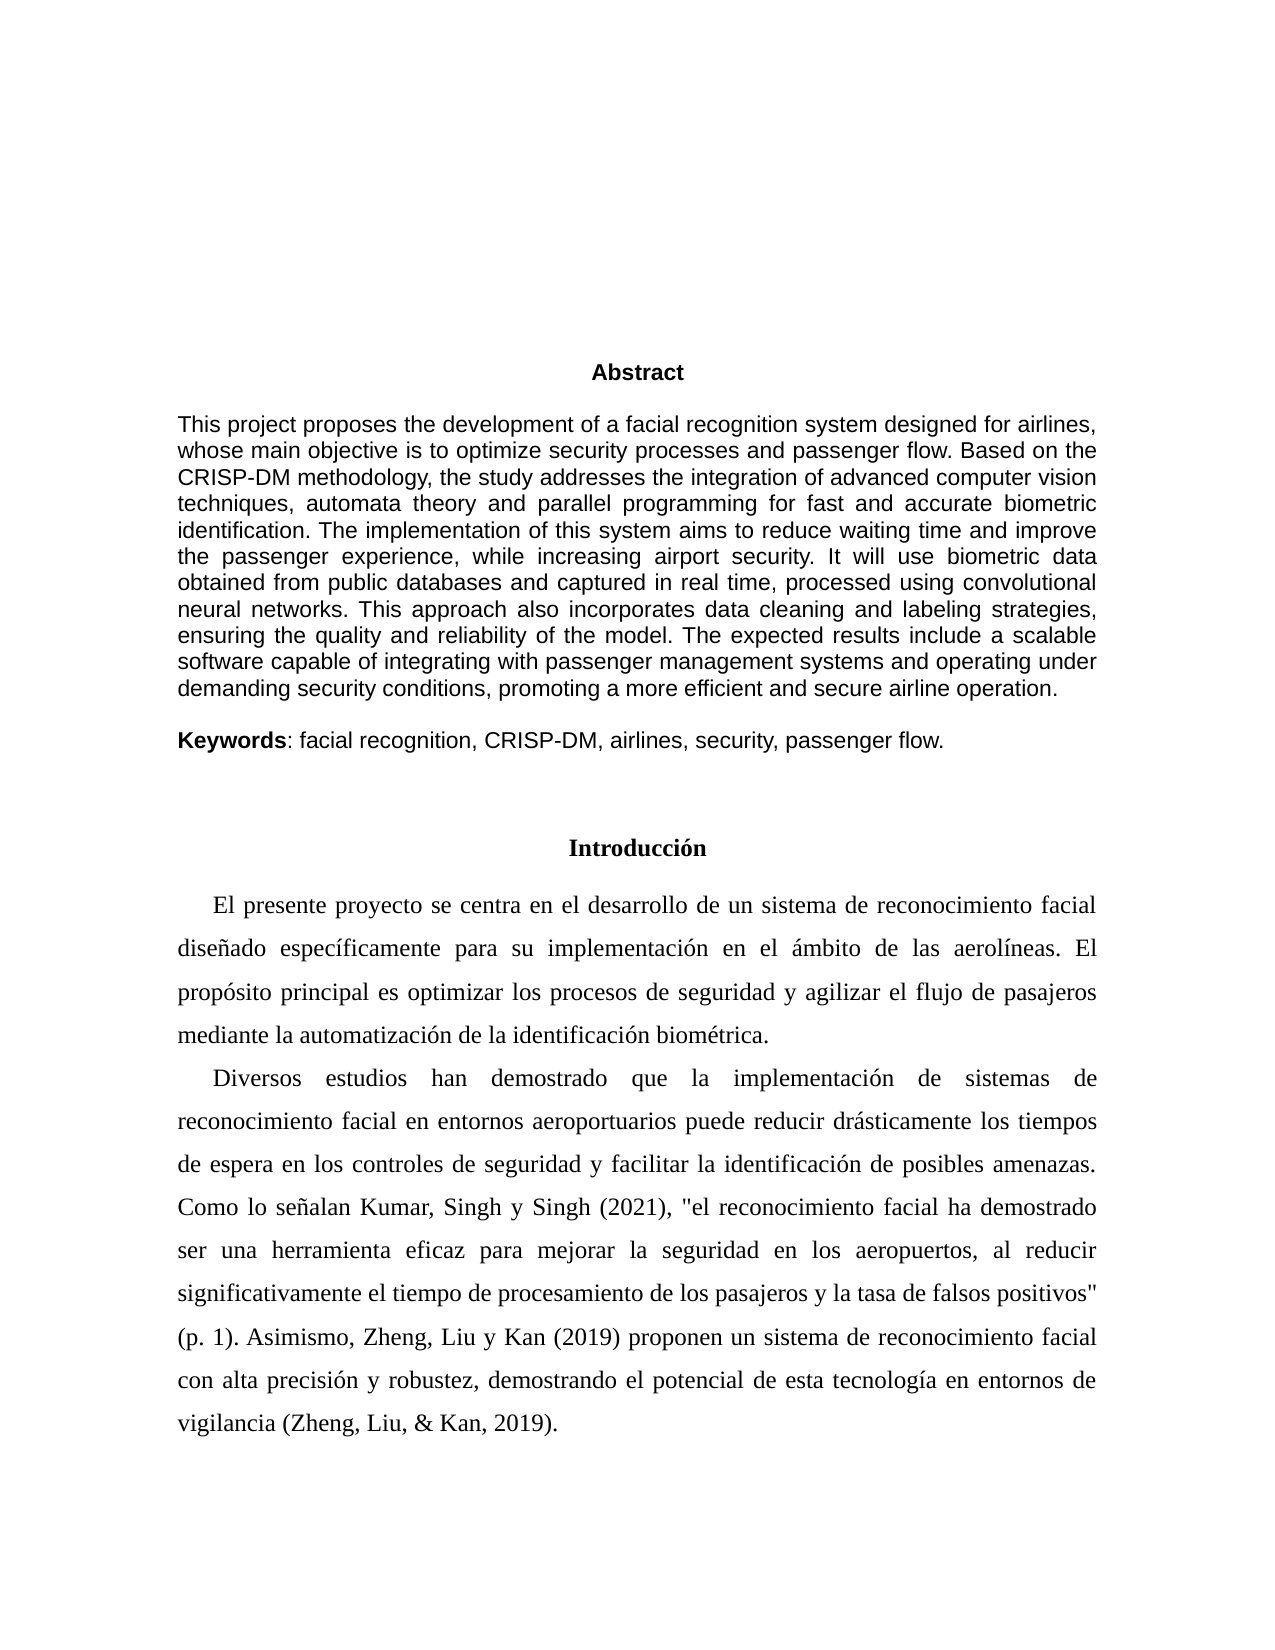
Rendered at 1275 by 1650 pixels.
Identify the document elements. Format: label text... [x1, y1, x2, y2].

text Abstract [177, 358, 1098, 385]
text Diversos estudios han demostrado que la implementación de sistemas de reconocimiento facial en entornos aeroportuarios puede reducir drásticamente los tiempos de espera en los controles de seguridad y facilitar la identificación de posibles amenazas. Como lo señalan Kumar, Singh y Singh (2021), "el reconocimiento facial ha demostrado ser una herramienta eficaz para mejorar la seguridad en los aeropuertos, al reducir significativamente el tiempo de procesamiento de los pasajeros y la tasa de falsos positivos" (p. 1). Asimismo, Zheng, Liu y Kan (2019) proponen un sistema de reconocimiento facial con alta precisión y robustez, demostrando el potencial de esta tecnología en entornos de vigilancia (Zheng, Liu, & Kan, 2019). [177, 1063, 1098, 1437]
text Keywords: facial recognition, CRISP-DM, airlines, security, passenger flow. [177, 727, 1098, 754]
text Introducción [177, 833, 1098, 862]
text El presente proyecto se centra en el desarrollo de un sistema de reconocimiento facial diseñado específicamente para su implementación en el ámbito de las aerolíneas. El propósito principal es optimizar los procesos de seguridad y agilizar el flujo de pasajeros mediante la automatización de la identificación biométrica. [177, 890, 1098, 1048]
text This project proposes the development of a facial recognition system designed for airlines, whose main objective is to optimize security processes and passenger flow. Based on the CRISP-DM methodology, the study addresses the integration of advanced computer vision techniques, automata theory and parallel programming for fast and accurate biometric identification. The implementation of this system aims to reduce waiting time and improve the passenger experience, while increasing airport security. It will use biometric data obtained from public databases and captured in real time, processed using convolutional neural networks. This approach also incorporates data cleaning and labeling strategies, ensuring the quality and reliability of the model. The expected results include a scalable software capable of integrating with passenger management systems and operating under demanding security conditions, promoting a more efficient and secure airline operation. [177, 411, 1098, 701]
